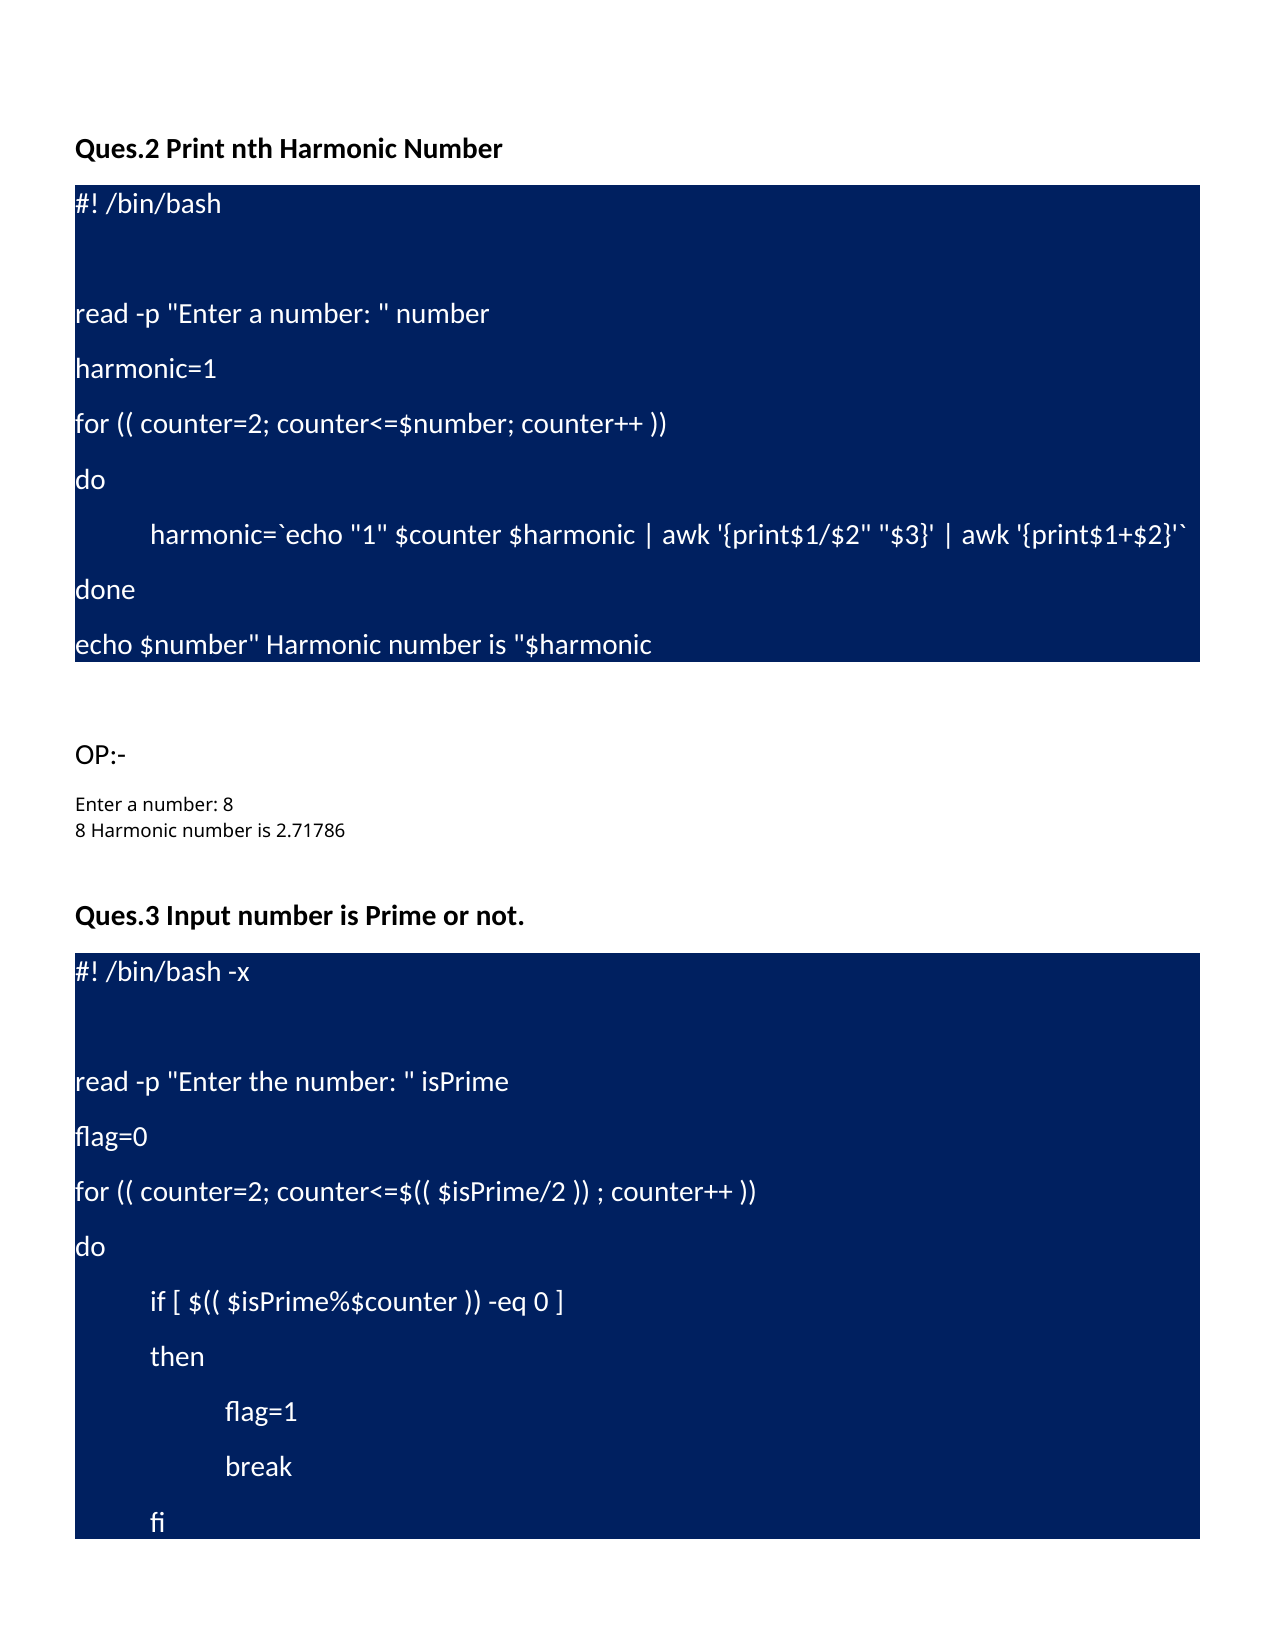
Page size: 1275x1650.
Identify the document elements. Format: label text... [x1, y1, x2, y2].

text harmonic=`echo "1" $counter $harmonic | awk '{print$1/$2" "$3}' | awk '{print$1+$2}'` [75, 516, 1200, 551]
text read -p "Enter the number: " isPrime [75, 1063, 1200, 1098]
text for (( counter=2; counter<=$(( $isPrime/2 )) ; counter++ )) [75, 1173, 1200, 1209]
text 8 Harmonic number is 2.71786 [75, 817, 1200, 842]
text then [75, 1338, 1200, 1374]
text fi [75, 1504, 1200, 1539]
text read -p "Enter a number: " number [75, 295, 1200, 331]
text do [75, 461, 1200, 496]
text Ques.2 Print nth Harmonic Number [75, 130, 1200, 166]
text for (( counter=2; counter<=$number; counter++ )) [75, 406, 1200, 441]
text Enter a number: 8 [75, 791, 1200, 817]
text echo $number" Harmonic number is "$harmonic [75, 626, 1200, 662]
text do [75, 1228, 1200, 1264]
text #! /bin/bash [75, 185, 1200, 221]
text #! /bin/bash -x [75, 953, 1200, 988]
text flag=1 [75, 1393, 1200, 1429]
text break [75, 1448, 1200, 1484]
text flag=0 [75, 1118, 1200, 1153]
text Ques.3 Input number is Prime or not. [75, 897, 1200, 933]
text OP:- [75, 736, 1200, 772]
text if [ $(( $isPrime%$counter )) -eq 0 ] [75, 1283, 1200, 1319]
text harmonic=1 [75, 351, 1200, 386]
text done [75, 571, 1200, 607]
